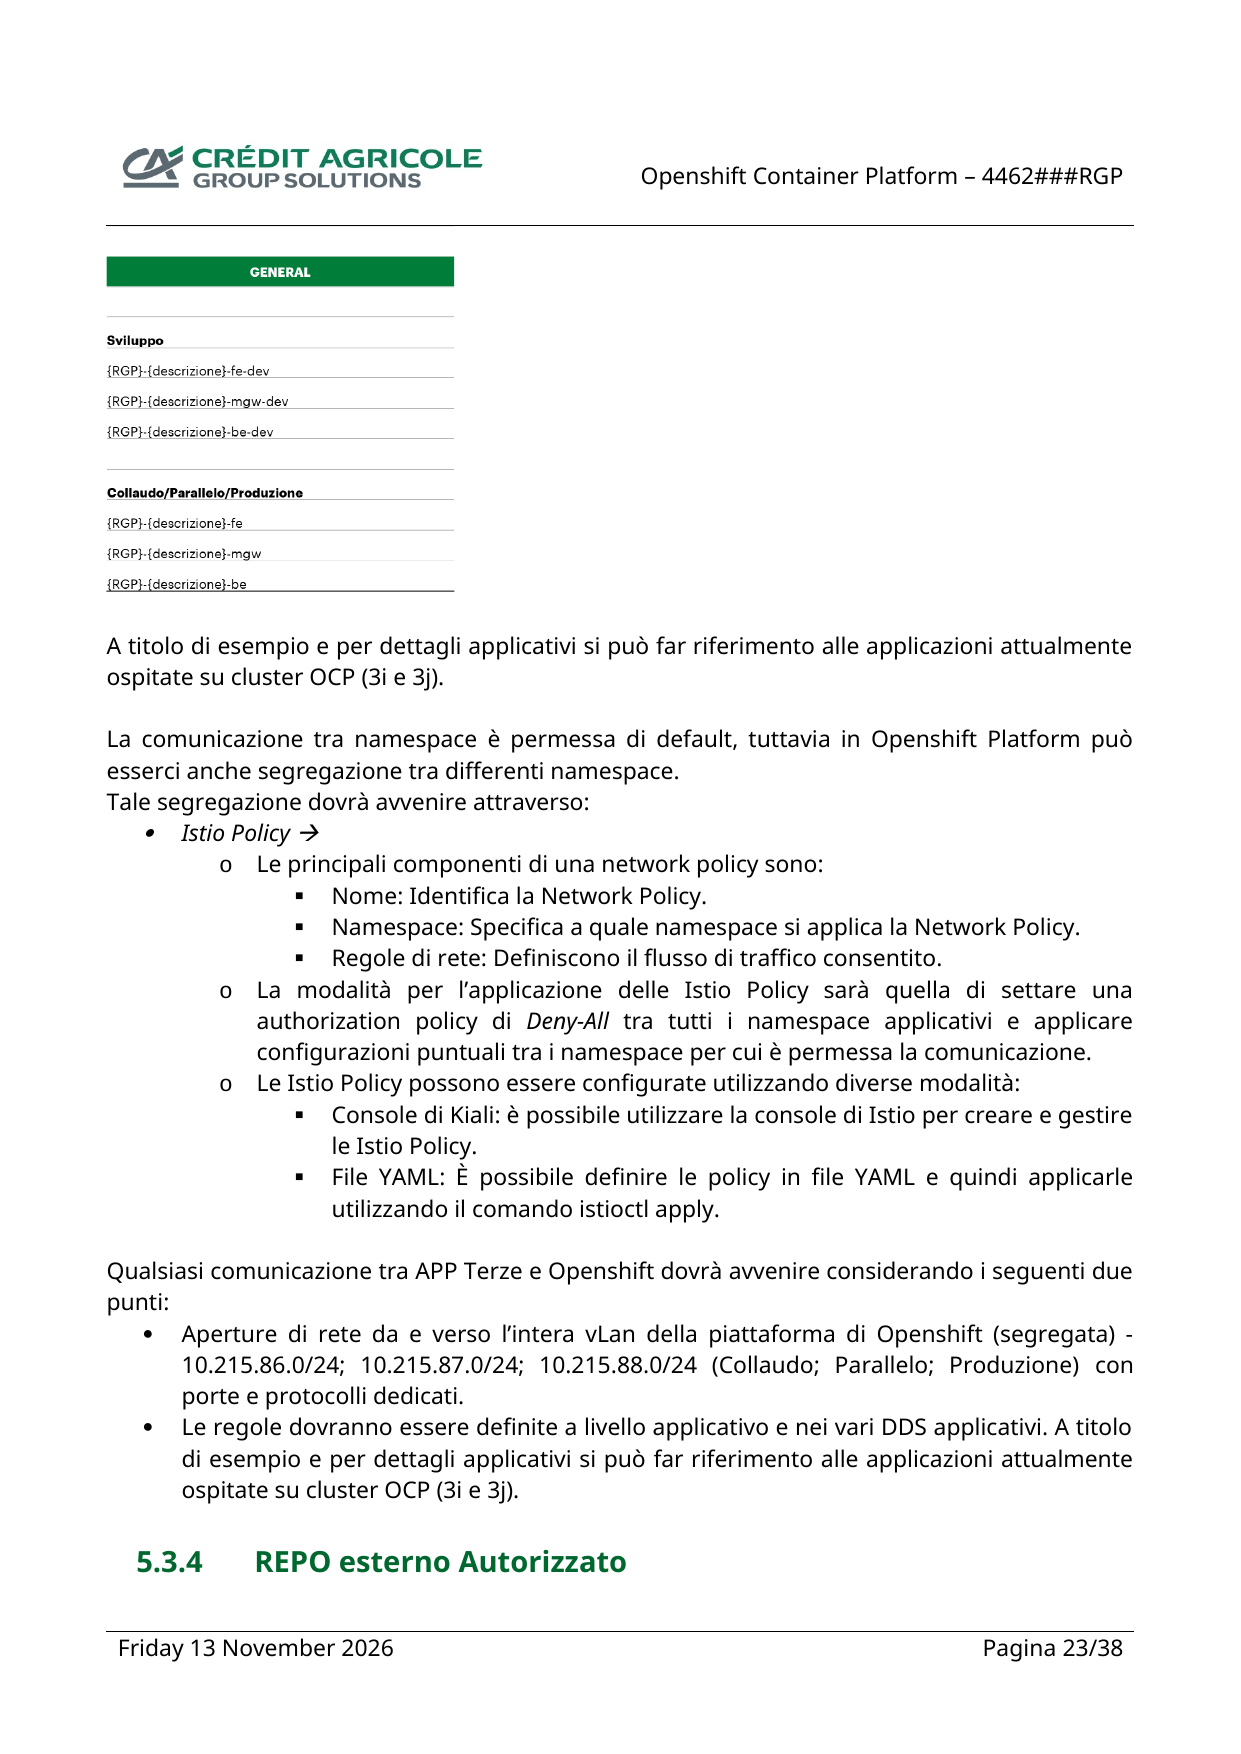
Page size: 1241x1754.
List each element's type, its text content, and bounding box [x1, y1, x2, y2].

subtitle REPO esterno Autorizzato [136, 1541, 1134, 1581]
list Aperture di rete da e verso l’intera vLan della piattaforma di Openshift (segregata) - 10.215.86.0/24; 10.215.87.0/24; 10.215.88.0/24 (Collaudo; Parallelo; Produzione) con porte e protocolli dedicati. [144, 1317, 1134, 1411]
list Regole di rete: Definiscono il flusso di traffico consentito. [294, 942, 1134, 973]
picture [106, 226, 455, 599]
text Qualsiasi comunicazione tra APP Terze e Openshift dovrà avvenire considerando i seguenti due punti: [106, 1255, 1134, 1317]
text La comunicazione tra namespace è permessa di default, tuttavia in Openshift Platform può esserci anche segregazione tra differenti namespace. [106, 723, 1134, 786]
list Console di Kiali: è possibile utilizzare la console di Istio per creare e gestire le Istio Policy. [294, 1099, 1134, 1161]
list File YAML: È possibile definire le policy in file YAML e quindi applicarle utilizzando il comando istioctl apply. [294, 1161, 1134, 1224]
list Namespace: Specifica a quale namespace si applica la Network Policy. [294, 911, 1134, 942]
text A titolo di esempio e per dettagli applicativi si può far riferimento alle applicazioni attualmente ospitate su cluster OCP (3i e 3j). [106, 630, 1134, 692]
text Tale segregazione dovrà avvenire attraverso: [106, 786, 1134, 817]
picture [117, 141, 486, 192]
list Nome: Identifica la Network Policy. [294, 880, 1134, 911]
list Istio Policy [144, 817, 1134, 848]
list La modalità per l’applicazione delle Istio Policy sarà quella di settare una authorization policy di Deny-All tra tutti i namespace applicativi e applicare configurazioni puntuali tra i namespace per cui è permessa la comunicazione. [219, 973, 1134, 1067]
list Le regole dovranno essere definite a livello applicativo e nei vari DDS applicativi. A titolo di esempio e per dettagli applicativi si può far riferimento alle applicazioni attualmente ospitate su cluster OCP (3i e 3j). [144, 1411, 1134, 1505]
list Le Istio Policy possono essere configurate utilizzando diverse modalità: [219, 1067, 1134, 1099]
list Le principali componenti di una network policy sono: [219, 848, 1134, 880]
